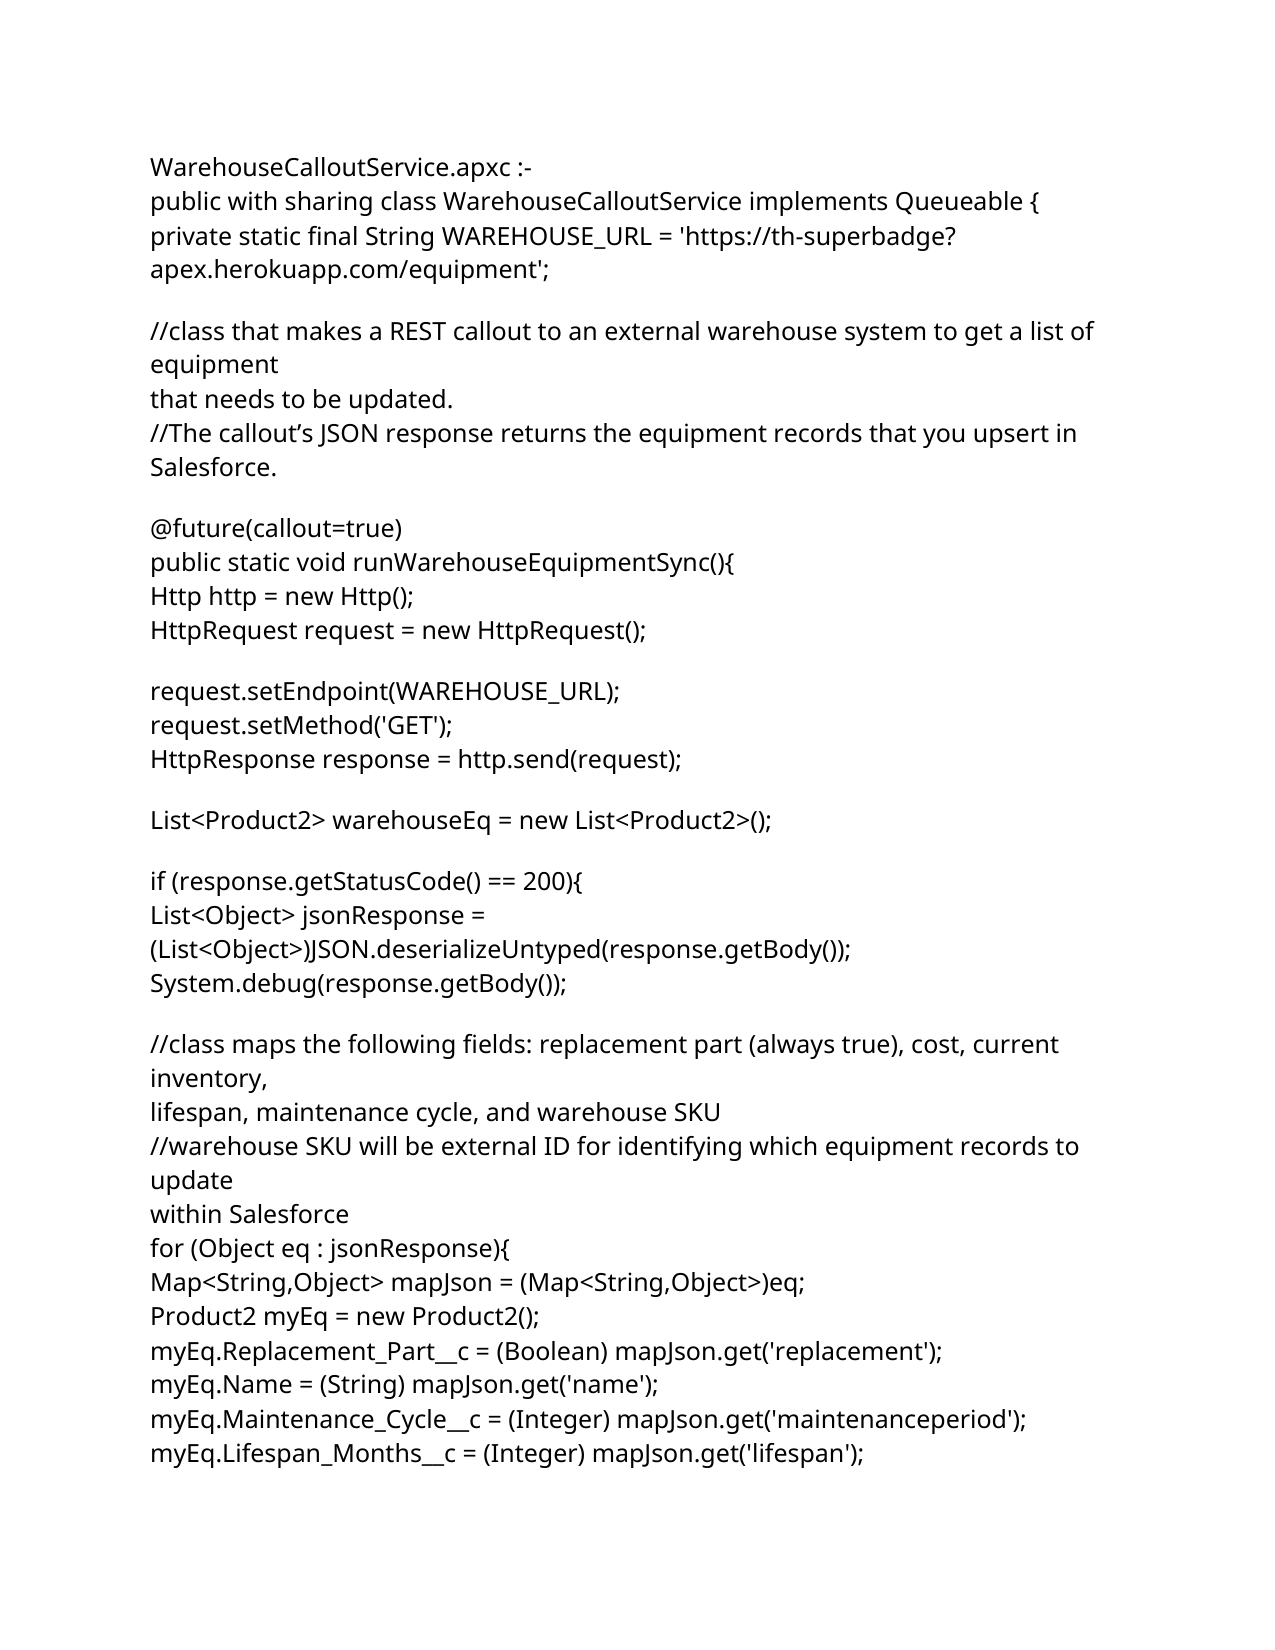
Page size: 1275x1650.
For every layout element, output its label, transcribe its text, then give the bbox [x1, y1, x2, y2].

text List<Object> jsonResponse = (List<Object>)JSON.deserializeUntyped(response.getBody()); [150, 897, 1125, 966]
text public static void runWarehouseEquipmentSync(){ [150, 544, 1125, 578]
text within Salesforce [150, 1197, 1125, 1231]
text if (response.getStatusCode() == 200){ [150, 863, 1125, 897]
text myEq.Name = (String) mapJson.get('name'); [150, 1367, 1125, 1401]
text //class maps the following fields: replacement part (always true), cost, current inventory, [150, 1027, 1125, 1095]
text that needs to be updated. [150, 381, 1125, 415]
text Product2 myEq = new Product2(); [150, 1299, 1125, 1333]
text HttpRequest request = new HttpRequest(); [150, 612, 1125, 647]
text //The callout’s JSON response returns the equipment records that you upsert in Salesforce. [150, 415, 1125, 483]
text //class that makes a REST callout to an external warehouse system to get a list of equipment [150, 313, 1125, 381]
text List<Product2> warehouseEq = new List<Product2>(); [150, 802, 1125, 837]
text Map<String,Object> mapJson = (Map<String,Object>)eq; [150, 1265, 1125, 1299]
text HttpResponse response = http.send(request); [150, 742, 1125, 776]
text private static final String WAREHOUSE_URL = 'https://th-superbadge?apex.herokuapp.com/equipment'; [150, 218, 1125, 286]
text myEq.Replacement_Part__c = (Boolean) mapJson.get('replacement'); [150, 1333, 1125, 1367]
text request.setMethod('GET'); [150, 707, 1125, 742]
text //warehouse SKU will be external ID for identifying which equipment records to update [150, 1129, 1125, 1197]
text @future(callout=true) [150, 510, 1125, 544]
text myEq.Lifespan_Months__c = (Integer) mapJson.get('lifespan'); [150, 1435, 1125, 1469]
text myEq.Maintenance_Cycle__c = (Integer) mapJson.get('maintenanceperiod'); [150, 1401, 1125, 1435]
text WarehouseCalloutService.apxc :- [150, 150, 1125, 184]
text for (Object eq : jsonResponse){ [150, 1231, 1125, 1265]
text request.setEndpoint(WAREHOUSE_URL); [150, 673, 1125, 707]
text Http http = new Http(); [150, 578, 1125, 612]
text public with sharing class WarehouseCalloutService implements Queueable { [150, 184, 1125, 218]
text lifespan, maintenance cycle, and warehouse SKU [150, 1095, 1125, 1129]
text System.debug(response.getBody()); [150, 966, 1125, 1000]
